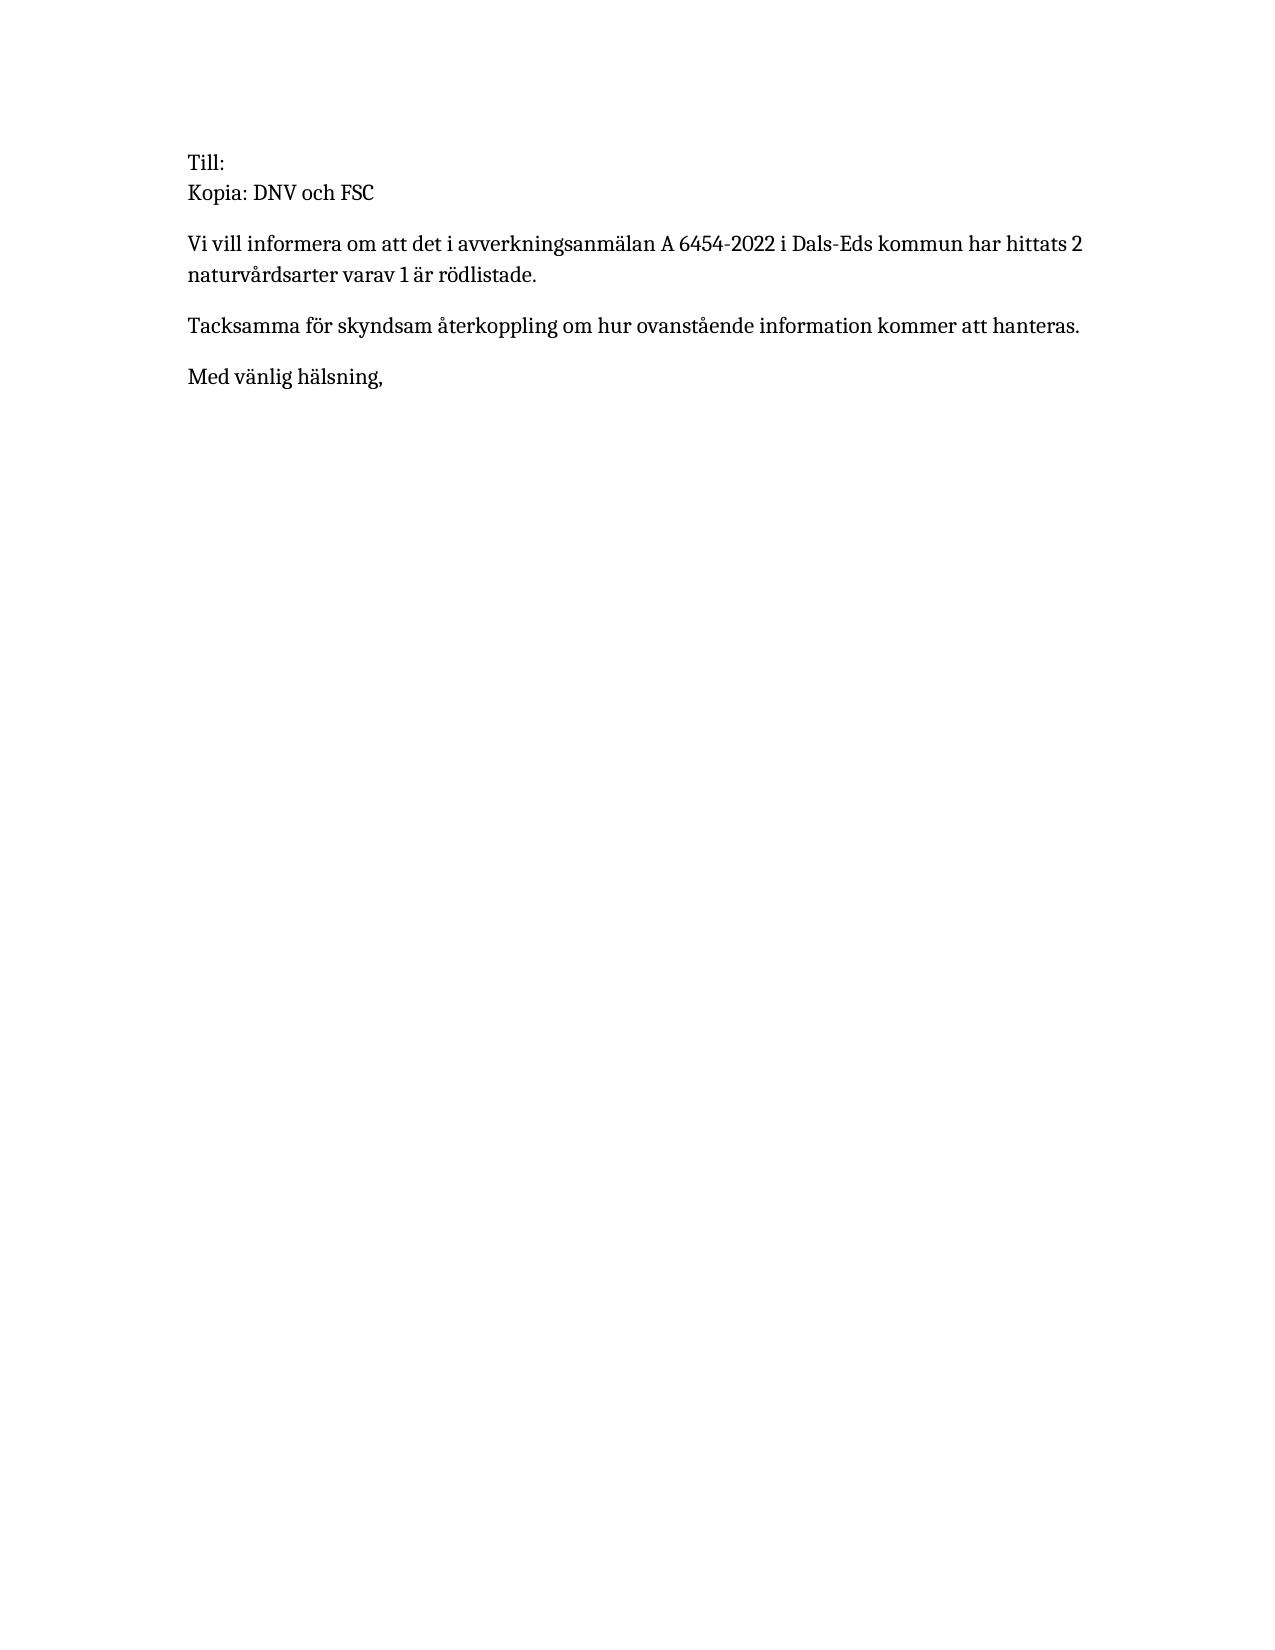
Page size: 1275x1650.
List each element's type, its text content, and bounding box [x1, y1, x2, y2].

text Tacksamma för skyndsam återkoppling om hur ovanstående information kommer att hanteras. [187, 312, 1087, 339]
text Med vänlig hälsning, [187, 363, 1087, 420]
text Vi vill informera om att det i avverkningsanmälan A 6454-2022 i Dals-Eds kommun har hittats 2 naturvårdsarter varav 1 är rödlistade. [187, 231, 1087, 288]
text Till: Kopia: DNV och FSC [187, 150, 1087, 207]
